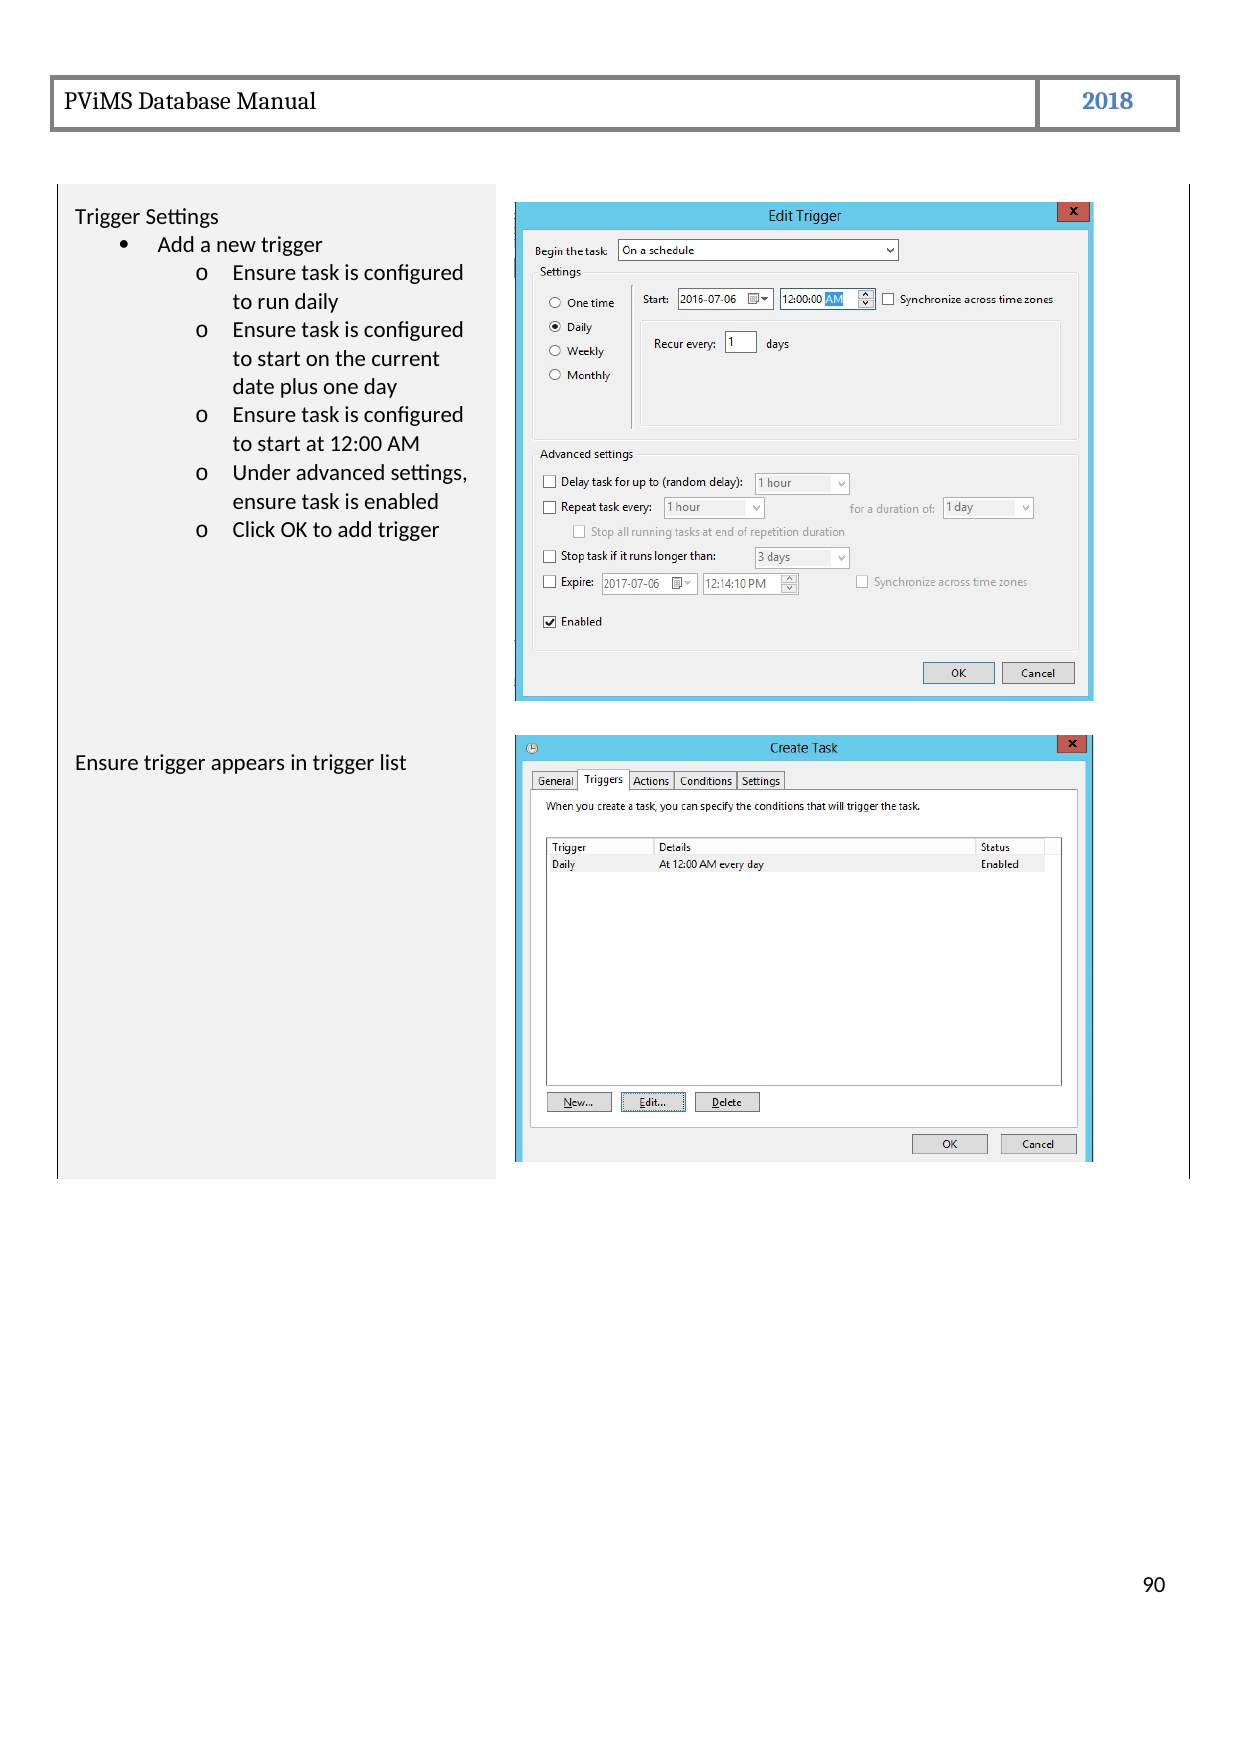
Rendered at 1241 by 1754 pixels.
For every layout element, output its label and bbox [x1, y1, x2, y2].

picture [514, 202, 1094, 701]
picture [514, 735, 1094, 1162]
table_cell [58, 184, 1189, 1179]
